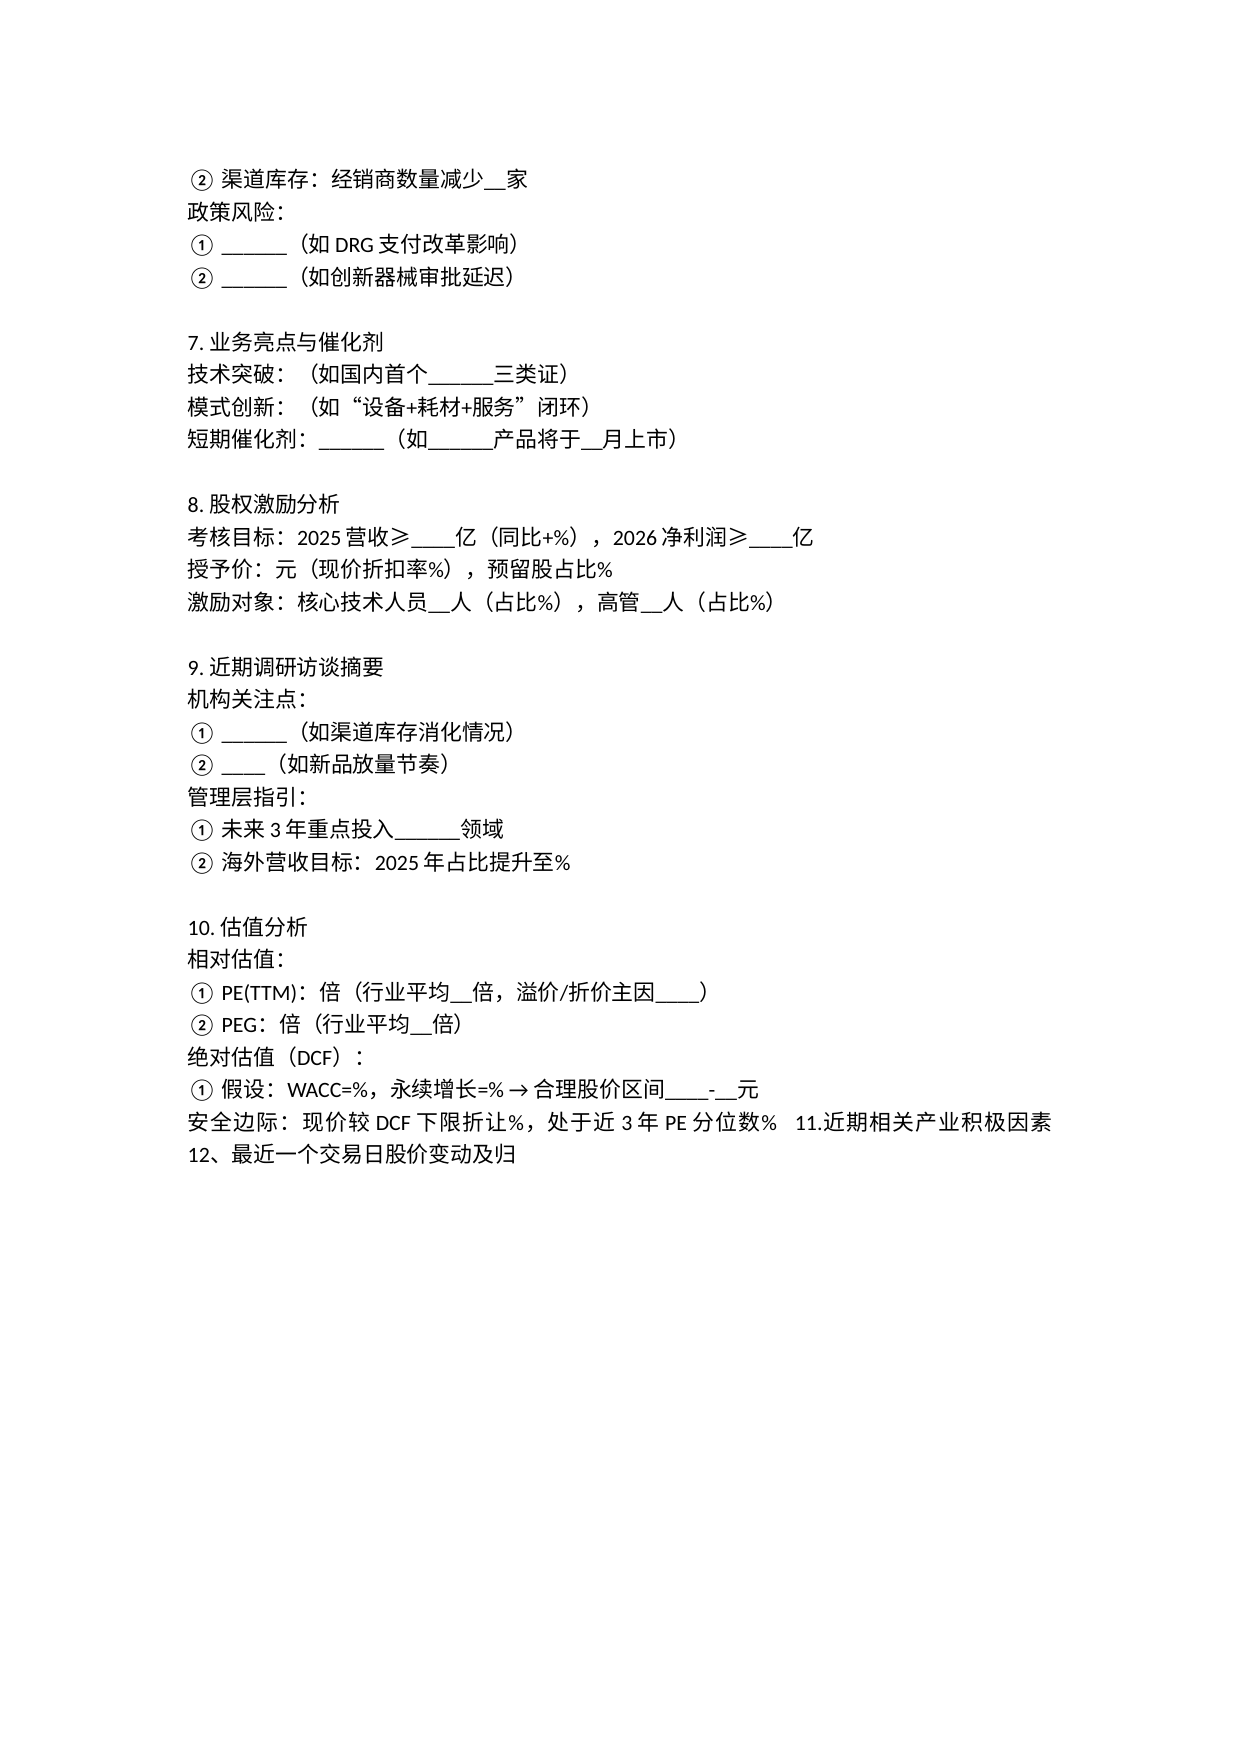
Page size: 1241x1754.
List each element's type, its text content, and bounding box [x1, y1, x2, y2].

text ② ______（如创新器械审批延迟） [187, 259, 1053, 292]
text ① ______（如DRG支付改革影响） [187, 227, 1053, 259]
text ② ____（如新品放量节奏） [187, 747, 1053, 779]
text ​10. 估值分析​ [187, 909, 1053, 942]
text 模式创新：（如“设备+耗材+服务”闭环） [187, 389, 1053, 422]
text 政策风险： [187, 194, 1053, 227]
text 相对估值： [187, 942, 1053, 974]
text ① 假设：WACC=%，永续增长=% → 合理股价区间____-__元 [187, 1072, 1053, 1104]
text 机构关注点： [187, 682, 1053, 714]
text 考核目标：2025营收≥____亿（同比+%），2026净利润≥____亿 [187, 519, 1053, 552]
text 绝对估值（DCF）： [187, 1039, 1053, 1072]
text 授予价：元（现价折扣率%），预留股占比% [187, 552, 1053, 584]
text 短期催化剂：______（如______产品将于__月上市） [187, 422, 1053, 454]
text 技术突破：（如国内首个______三类证） [187, 357, 1053, 389]
text ① ______（如渠道库存消化情况） [187, 714, 1053, 747]
text 安全边际：现价较DCF下限折让%，处于近3年PE分位数% 11.近期相关产业积极因素 12、最近一个交易日股价变动及归 [187, 1104, 1053, 1169]
text 激励对象：核心技术人员__人（占比%），高管__人（占比%） [187, 584, 1053, 617]
text ​7. 业务亮点与催化剂​ [187, 324, 1053, 357]
text ① 未来3年重点投入______领域 [187, 812, 1053, 844]
text ​8. 股权激励分析​ [187, 487, 1053, 519]
text ② 海外营收目标：2025年占比提升至% [187, 844, 1053, 877]
text ​9. 近期调研访谈摘要​ [187, 649, 1053, 682]
text ② 渠道库存：经销商数量减少__家 [187, 162, 1053, 194]
text 管理层指引： [187, 779, 1053, 812]
text ② PEG：倍（行业平均__倍） [187, 1007, 1053, 1039]
text ① PE(TTM)：倍（行业平均__倍，溢价/折价主因____） [187, 974, 1053, 1007]
